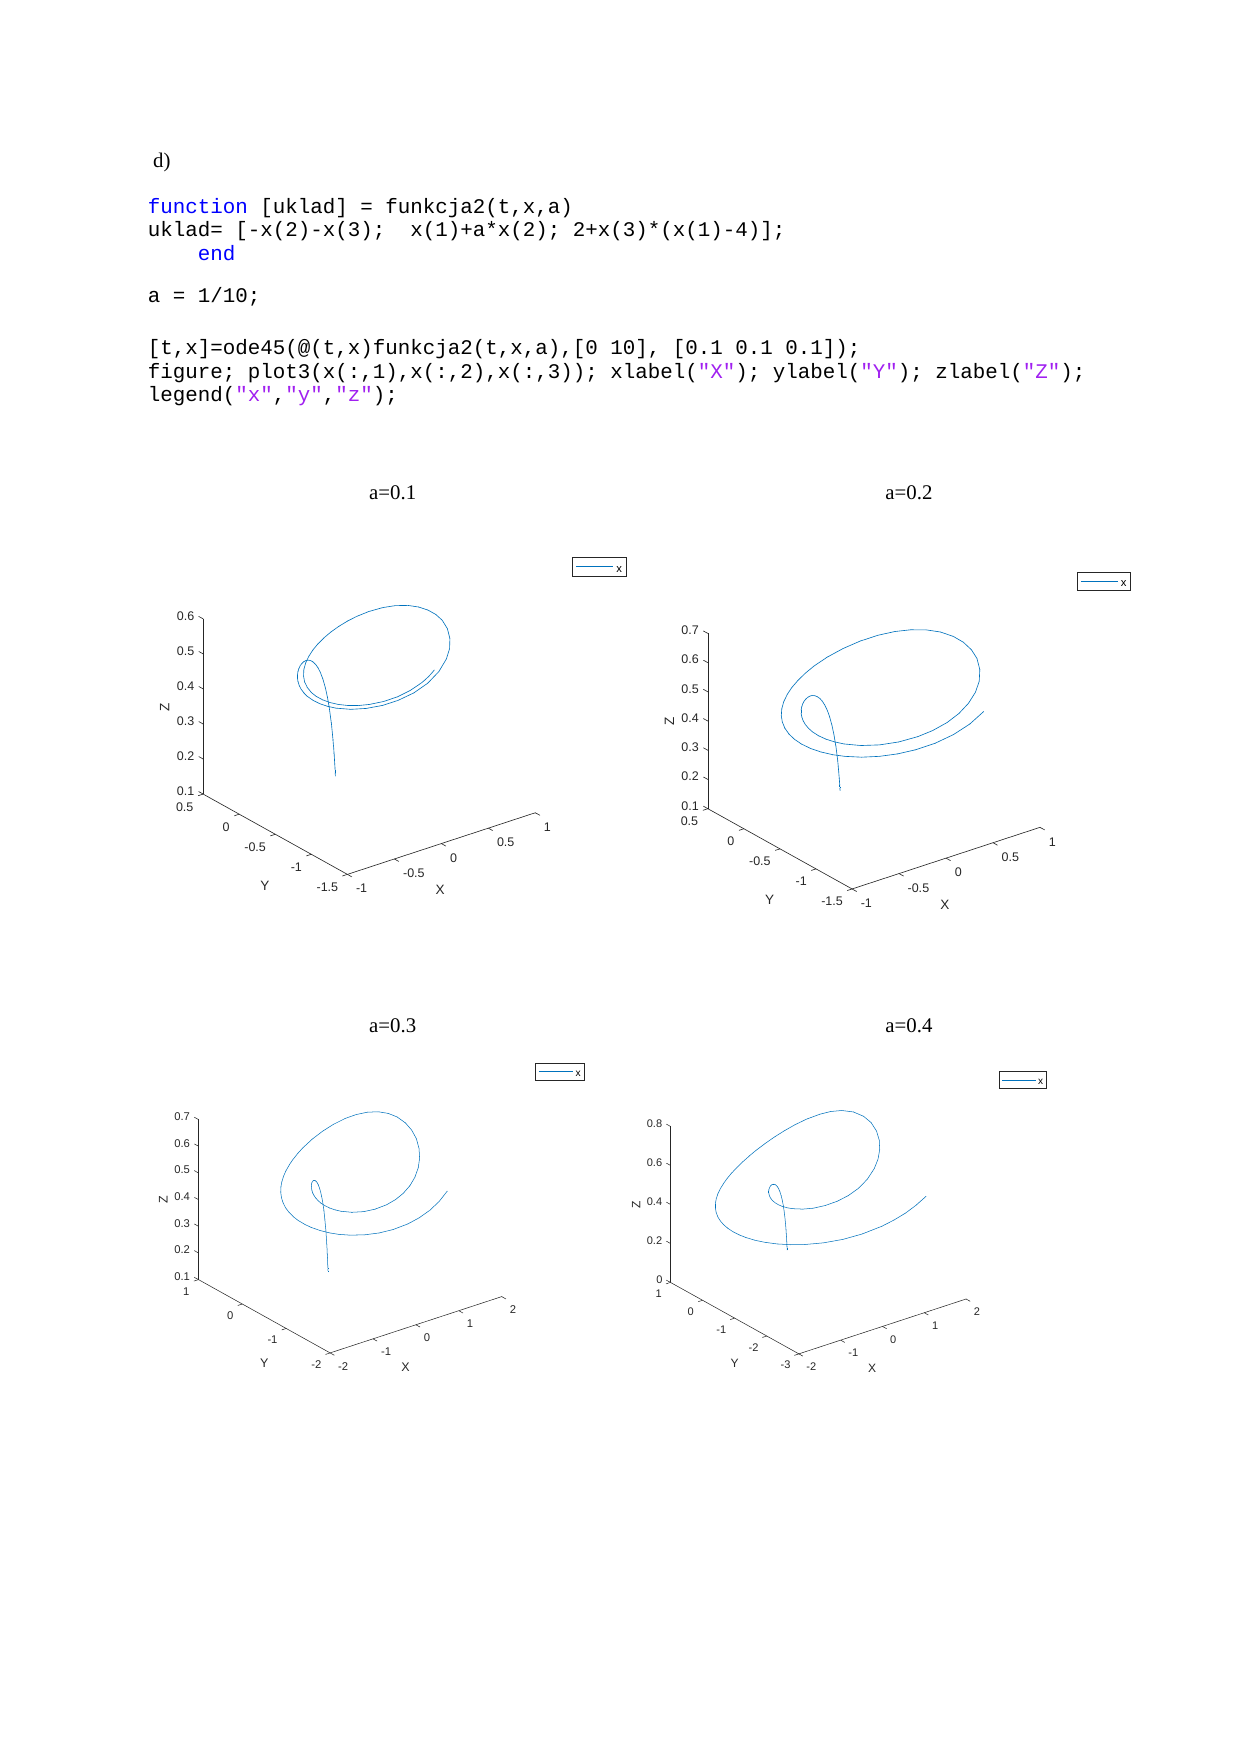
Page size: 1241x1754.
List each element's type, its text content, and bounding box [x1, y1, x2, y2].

text d) [148, 148, 1093, 172]
text [t,x]=ode45(@(t,x)funkcja2(t,x,a),[0 10], [0.1 0.1 0.1]); [148, 337, 1093, 361]
text figure; plot3(x(:,1),x(:,2),x(:,3)); xlabel("X"); ylabel("Y"); zlabel("Z"); legend("x","y","z"); [148, 361, 1093, 408]
text function [uklad] = funkcja2(t,x,a) [148, 196, 1093, 219]
text uklad= [-x(2)-x(3); x(1)+a*x(2); 2+x(3)*(x(1)-4)]; [148, 219, 1093, 243]
text a=0.3 a=0.4 [295, 1013, 1093, 1037]
text a = 1/10; [148, 286, 1093, 309]
text end [148, 243, 1093, 267]
text a=0.1 a=0.2 [148, 480, 1093, 504]
